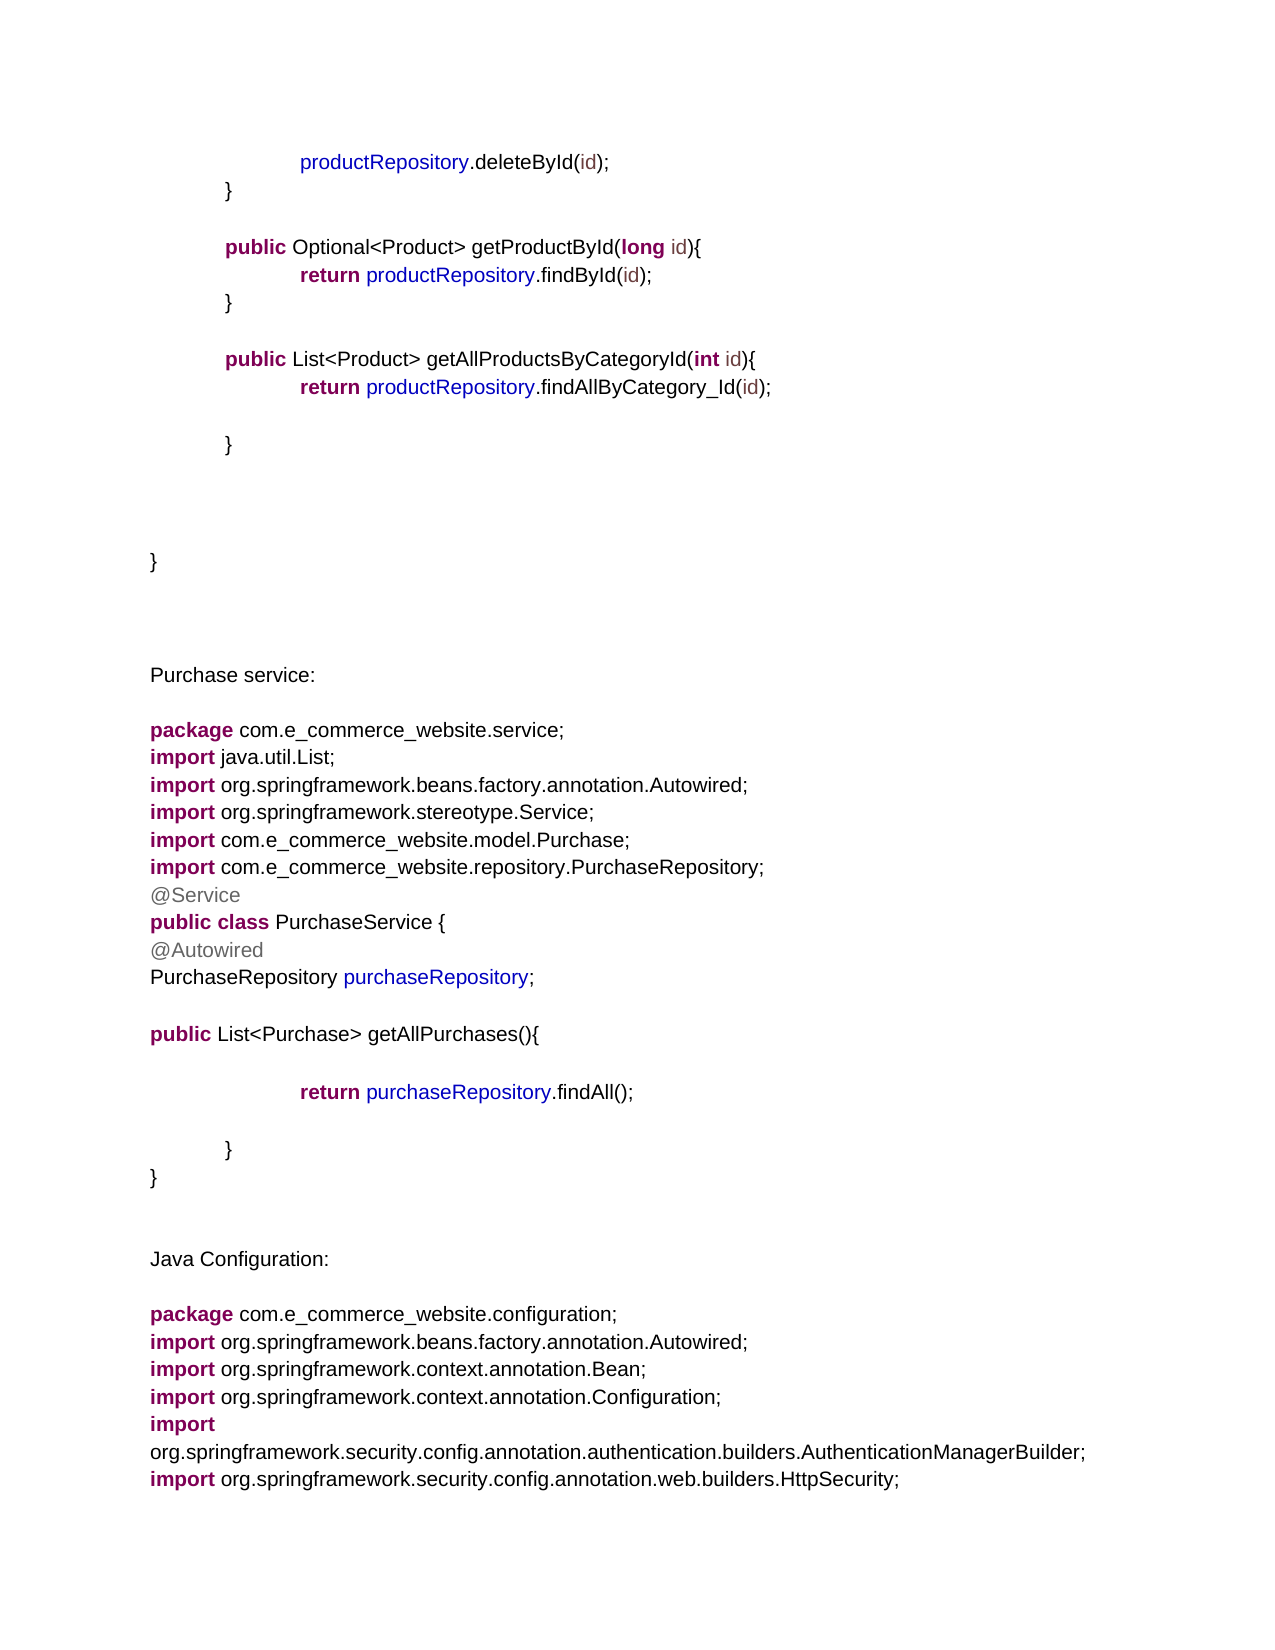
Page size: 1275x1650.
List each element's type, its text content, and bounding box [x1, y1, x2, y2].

text } [150, 177, 1125, 201]
text public Optional<Product> getProductById(long id){ [150, 235, 1125, 259]
text } [150, 1164, 1125, 1188]
text } [150, 1137, 1125, 1161]
text import org.springframework.beans.factory.annotation.Autowired; [150, 1329, 1125, 1353]
text public List<Product> getAllProductsByCategoryId(int id){ [150, 347, 1125, 371]
text package com.e_commerce_website.service; [150, 717, 1125, 741]
text return productRepository.findAllByCategory_Id(id); [150, 375, 1125, 399]
text return productRepository.findById(id); [150, 262, 1125, 286]
text public class PurchaseService { [150, 910, 1125, 934]
text import java.util.List; [150, 745, 1125, 769]
text Java Configuration: [150, 1247, 1125, 1271]
text package com.e_commerce_website.configuration; [150, 1302, 1125, 1326]
text import com.e_commerce_website.model.Purchase; [150, 827, 1125, 851]
text @Autowired [150, 937, 1125, 961]
text } [150, 290, 1125, 314]
text import org.springframework.stereotype.Service; [150, 800, 1125, 824]
text public List<Purchase> getAllPurchases(){ [150, 1022, 1125, 1046]
text import org.springframework.context.annotation.Bean; [150, 1357, 1125, 1381]
text } [150, 549, 1125, 573]
text import org.springframework.security.config.annotation.web.builders.HttpSecurity; [150, 1467, 1125, 1491]
text @Service [150, 882, 1125, 906]
text return purchaseRepository.findAll(); [150, 1080, 1125, 1104]
text import com.e_commerce_website.repository.PurchaseRepository; [150, 855, 1125, 879]
text PurchaseRepository purchaseRepository; [150, 965, 1125, 989]
text import org.springframework.security.config.annotation.authentication.builders.AuthenticationManagerBuilder; [150, 1412, 1125, 1463]
text import org.springframework.beans.factory.annotation.Autowired; [150, 772, 1125, 796]
text } [150, 432, 1125, 456]
text import org.springframework.context.annotation.Configuration; [150, 1384, 1125, 1408]
text productRepository.deleteById(id); [150, 150, 1125, 174]
text Purchase service: [150, 662, 1125, 686]
